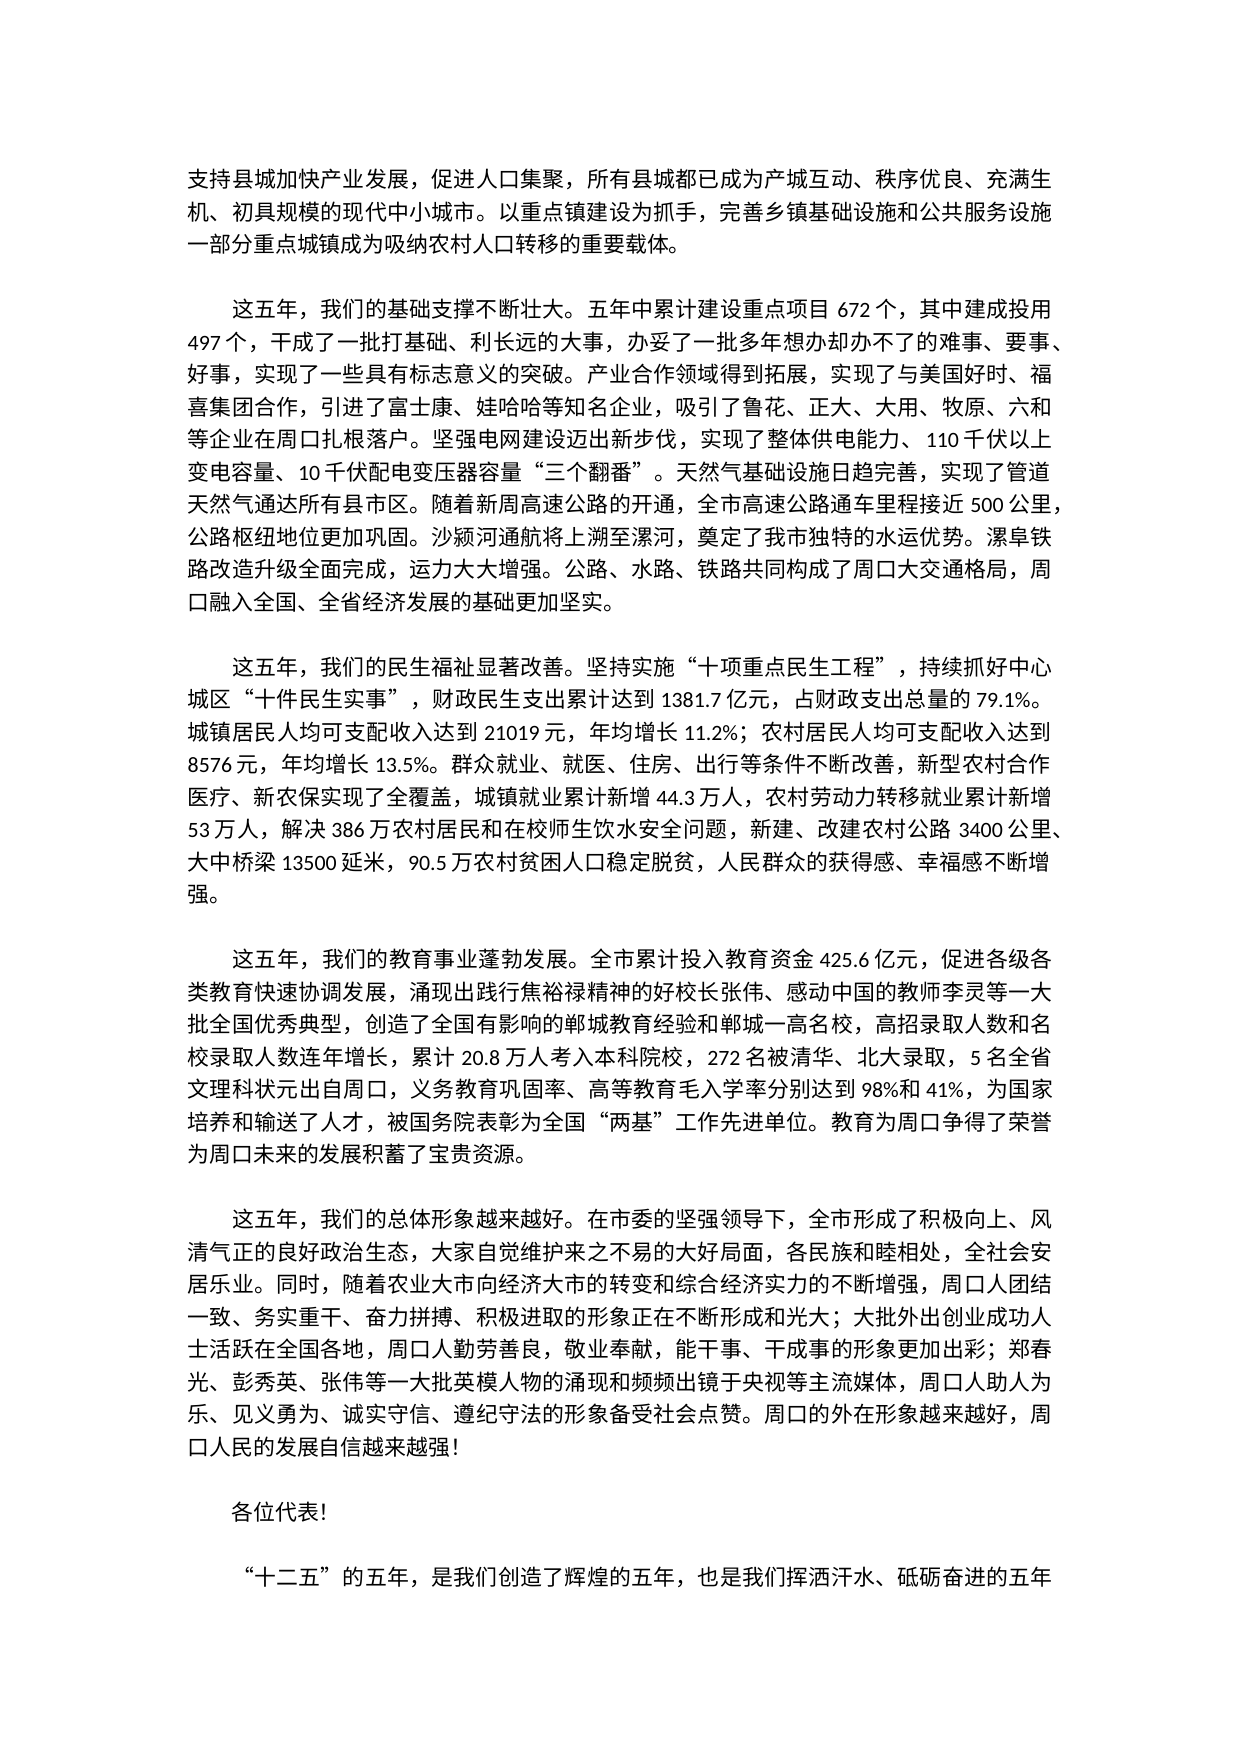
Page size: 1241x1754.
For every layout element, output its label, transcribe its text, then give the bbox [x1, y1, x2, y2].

text 这五年，我们的教育事业蓬勃发展。全市累计投入教育资金425.6亿元，促进各级各类教育快速协调发展，涌现出践行焦裕禄精神的好校长张伟、感动中国的教师李灵等一大批全国优秀典型，创造了全国有影响的郸城教育经验和郸城一高名校，高招录取人数和名校录取人数连年增长，累计20.8万人考入本科院校，272名被清华、北大录取，5名全省文理科状元出自周口，义务教育巩固率、高等教育毛入学率分别达到98%和41%，为国家培养和输送了人才，被国务院表彰为全国“两基”工作先进单位。教育为周口争得了荣誉，为周口未来的发展积蓄了宝贵资源。 [187, 942, 1053, 1169]
text 这五年，我们的总体形象越来越好。在市委的坚强领导下，全市形成了积极向上、风清气正的良好政治生态，大家自觉维护来之不易的大好局面，各民族和睦相处，全社会安居乐业。同时，随着农业大市向经济大市的转变和综合经济实力的不断增强，周口人团结一致、务实重干、奋力拼搏、积极进取的形象正在不断形成和光大；大批外出创业成功人士活跃在全国各地，周口人勤劳善良，敬业奉献，能干事、干成事的形象更加出彩；郑春光、彭秀英、张伟等一大批英模人物的涌现和频频出镜于央视等主流媒体，周口人助人为乐、见义勇为、诚实守信、遵纪守法的形象备受社会点赞。周口的外在形象越来越好，周口人民的发展自信越来越强！ [187, 1202, 1053, 1462]
text 这五年，我们的基础支撑不断壮大。五年中累计建设重点项目672个，其中建成投用497个，干成了一批打基础、利长远的大事，办妥了一批多年想办却办不了的难事、要事、好事，实现了一些具有标志意义的突破。产业合作领域得到拓展，实现了与美国好时、福喜集团合作，引进了富士康、娃哈哈等知名企业，吸引了鲁花、正大、大用、牧原、六和等企业在周口扎根落户。坚强电网建设迈出新步伐，实现了整体供电能力、110千伏以上变电容量、10千伏配电变压器容量“三个翻番”。天然气基础设施日趋完善，实现了管道天然气通达所有县市区。随着新周高速公路的开通，全市高速公路通车里程接近500公里，公路枢纽地位更加巩固。沙颍河通航将上溯至漯河，奠定了我市独特的水运优势。漯阜铁路改造升级全面完成，运力大大增强。公路、水路、铁路共同构成了周口大交通格局，周口融入全国、全省经济发展的基础更加坚实。 [187, 292, 1053, 617]
text 各位代表！ [187, 1494, 1053, 1527]
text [187, 1559, 1053, 1592]
text 这五年，我们的民生福祉显著改善。坚持实施“十项重点民生工程”，持续抓好中心城区“十件民生实事”，财政民生支出累计达到1381.7亿元，占财政支出总量的79.1%。城镇居民人均可支配收入达到21019元，年均增长11.2%；农村居民人均可支配收入达到8576元，年均增长13.5%。群众就业、就医、住房、出行等条件不断改善，新型农村合作医疗、新农保实现了全覆盖，城镇就业累计新增44.3万人，农村劳动力转移就业累计新增53万人，解决386万农村居民和在校师生饮水安全问题，新建、改建农村公路3400公里、大中桥梁13500延米，90.5万农村贫困人口稳定脱贫，人民群众的获得感、幸福感不断增强。 [187, 649, 1053, 909]
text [187, 162, 1053, 259]
